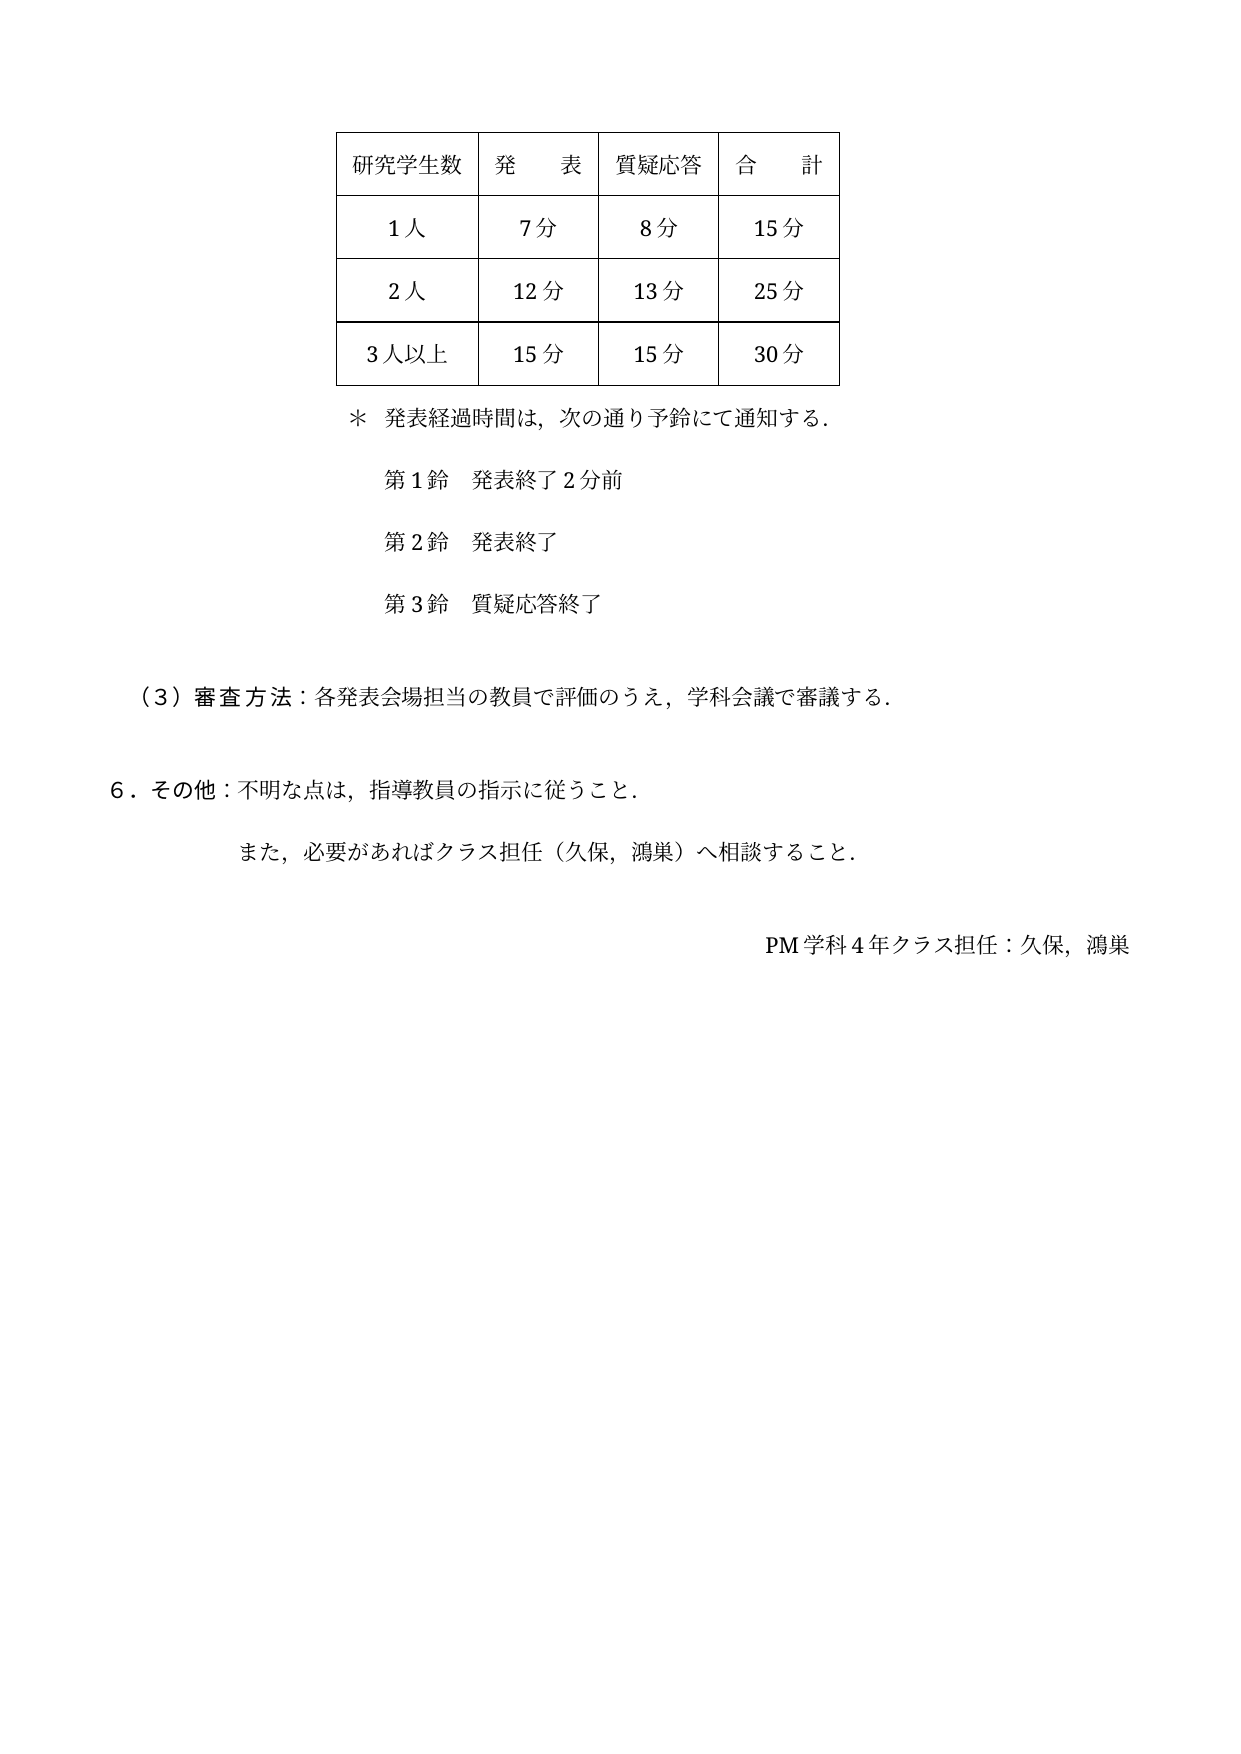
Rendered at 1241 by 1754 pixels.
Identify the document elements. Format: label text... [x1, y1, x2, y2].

table_header 合 計 [719, 133, 839, 195]
table_cell 15分 [599, 323, 718, 384]
table_cell 2人 [337, 259, 478, 321]
table_cell 13分 [599, 259, 718, 321]
table_cell 12分 [479, 259, 598, 321]
list 発表経過時間は，次の通り予鈴にて通知する． [347, 386, 1134, 448]
table_header 発 表 [479, 133, 598, 195]
table_cell 1人 [337, 196, 478, 258]
text 第3鈴 質疑応答終了 [384, 572, 1134, 634]
table_cell 7分 [479, 196, 598, 258]
table_cell 25分 [719, 259, 839, 321]
table_cell 15分 [719, 196, 839, 258]
text また，必要があればクラス担任（久保，鴻巣）へ相談すること． [150, 820, 1134, 882]
table_cell 15分 [479, 323, 598, 384]
text 第2鈴 発表終了 [384, 510, 1134, 572]
table_header 質疑応答 [599, 133, 718, 195]
table_cell 3人以上 [337, 323, 478, 384]
table_cell 30分 [719, 323, 839, 384]
table_cell 8分 [599, 196, 718, 258]
text 第1鈴 発表終了2分前 [384, 448, 1134, 510]
text PM学科4年クラス担任：久保，鴻巣 [259, 913, 1130, 975]
table_header 研究学生数 [337, 133, 478, 195]
text ６．その他：不明な点は，指導教員の指示に従うこと． [106, 758, 1134, 820]
text （３）審査方法：各発表会場担当の教員で評価のうえ，学科会議で審議する． [106, 665, 1134, 727]
